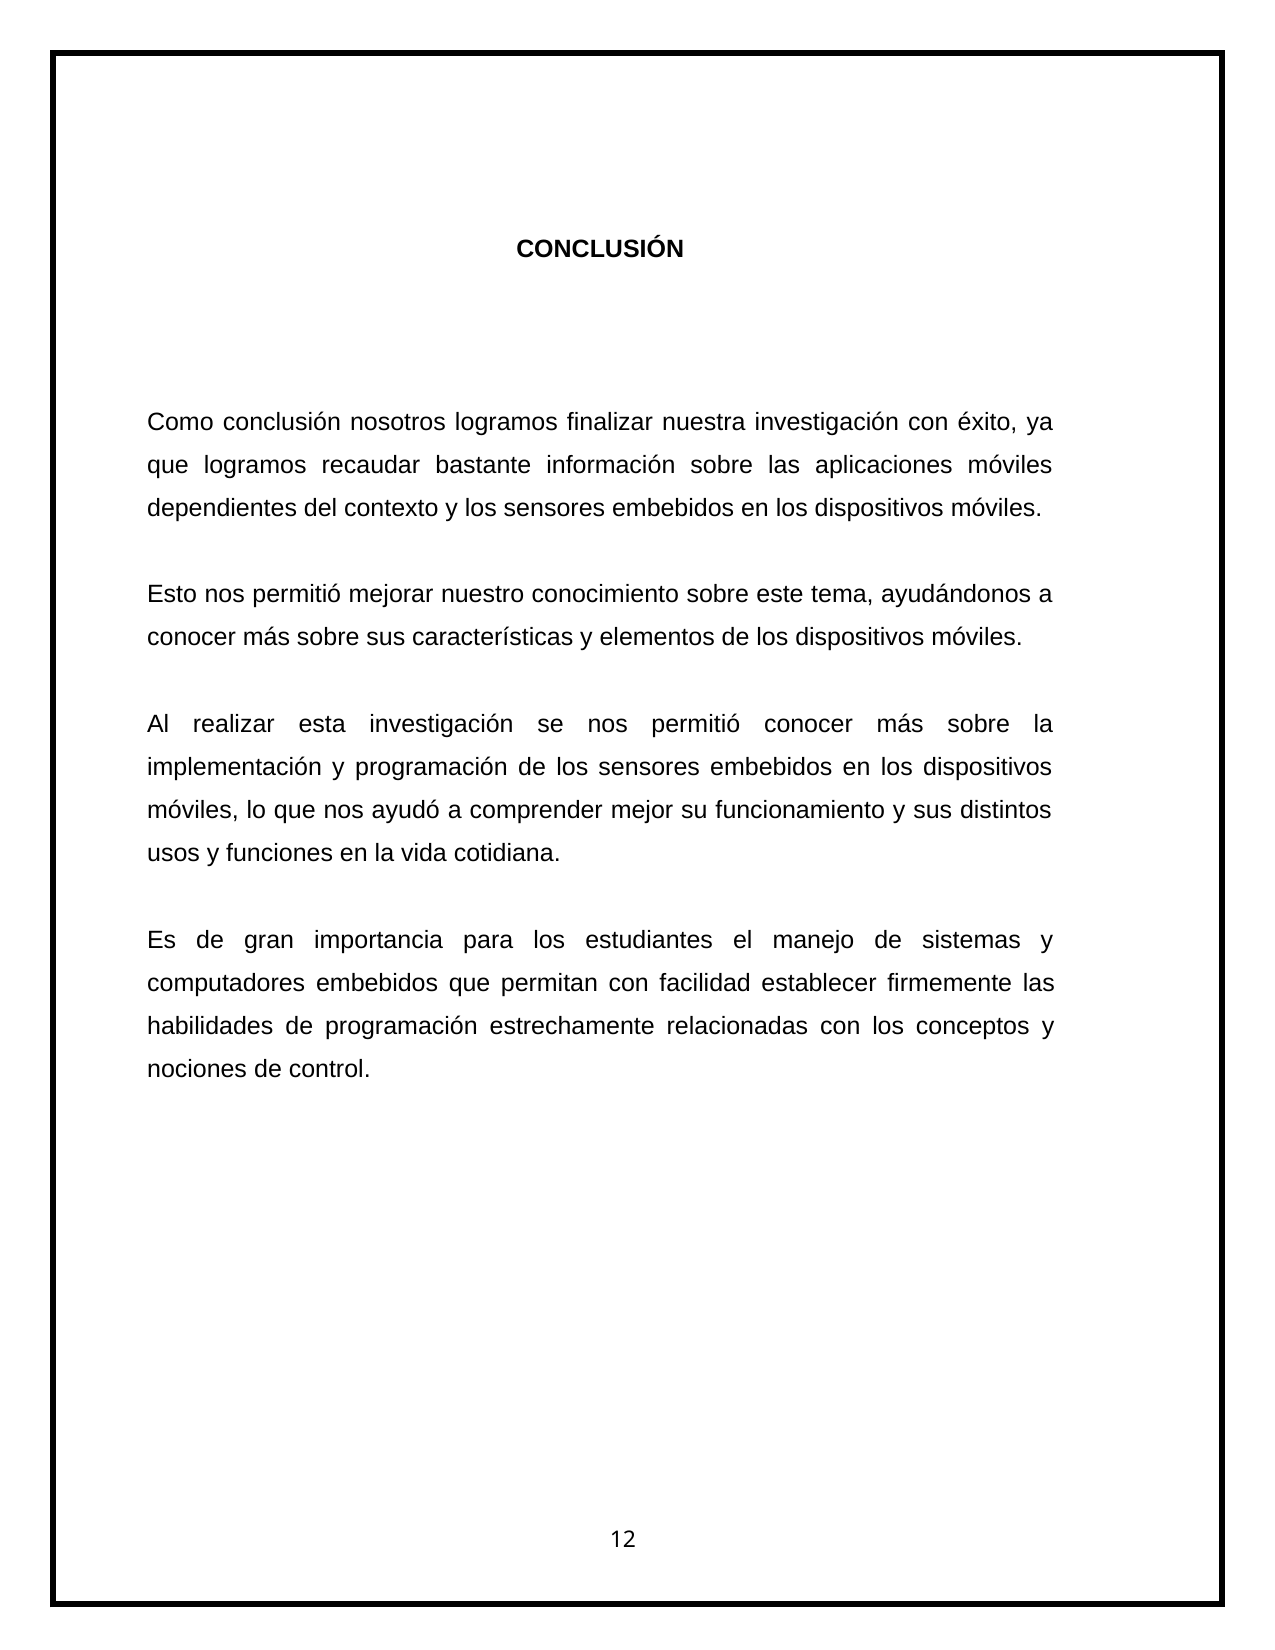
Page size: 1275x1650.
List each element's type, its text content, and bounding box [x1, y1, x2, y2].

text Al realizar esta investigación se nos permitió conocer más sobre la implementación y programación de los sensores embebidos en los dispositivos móviles, lo que nos ayudó a comprender mejor su funcionamiento y sus distintos usos y funciones en la vida cotidiana. [147, 709, 1054, 867]
text Como conclusión nosotros logramos finalizar nuestra investigación con éxito, ya que logramos recaudar bastante información sobre las aplicaciones móviles dependientes del contexto y los sensores embebidos en los dispositivos móviles. [147, 407, 1054, 522]
text Esto nos permitió mejorar nuestro conocimiento sobre este tema, ayudándonos a conocer más sobre sus características y elementos de los dispositivos móviles. [147, 579, 1054, 651]
text CONCLUSIÓN [86, 234, 1114, 263]
text Es de gran importancia para los estudiantes el manejo de sistemas y computadores embebidos que permitan con facilidad establecer firmemente las habilidades de programación estrechamente relacionadas con los conceptos y nociones de control. [147, 924, 1054, 1083]
